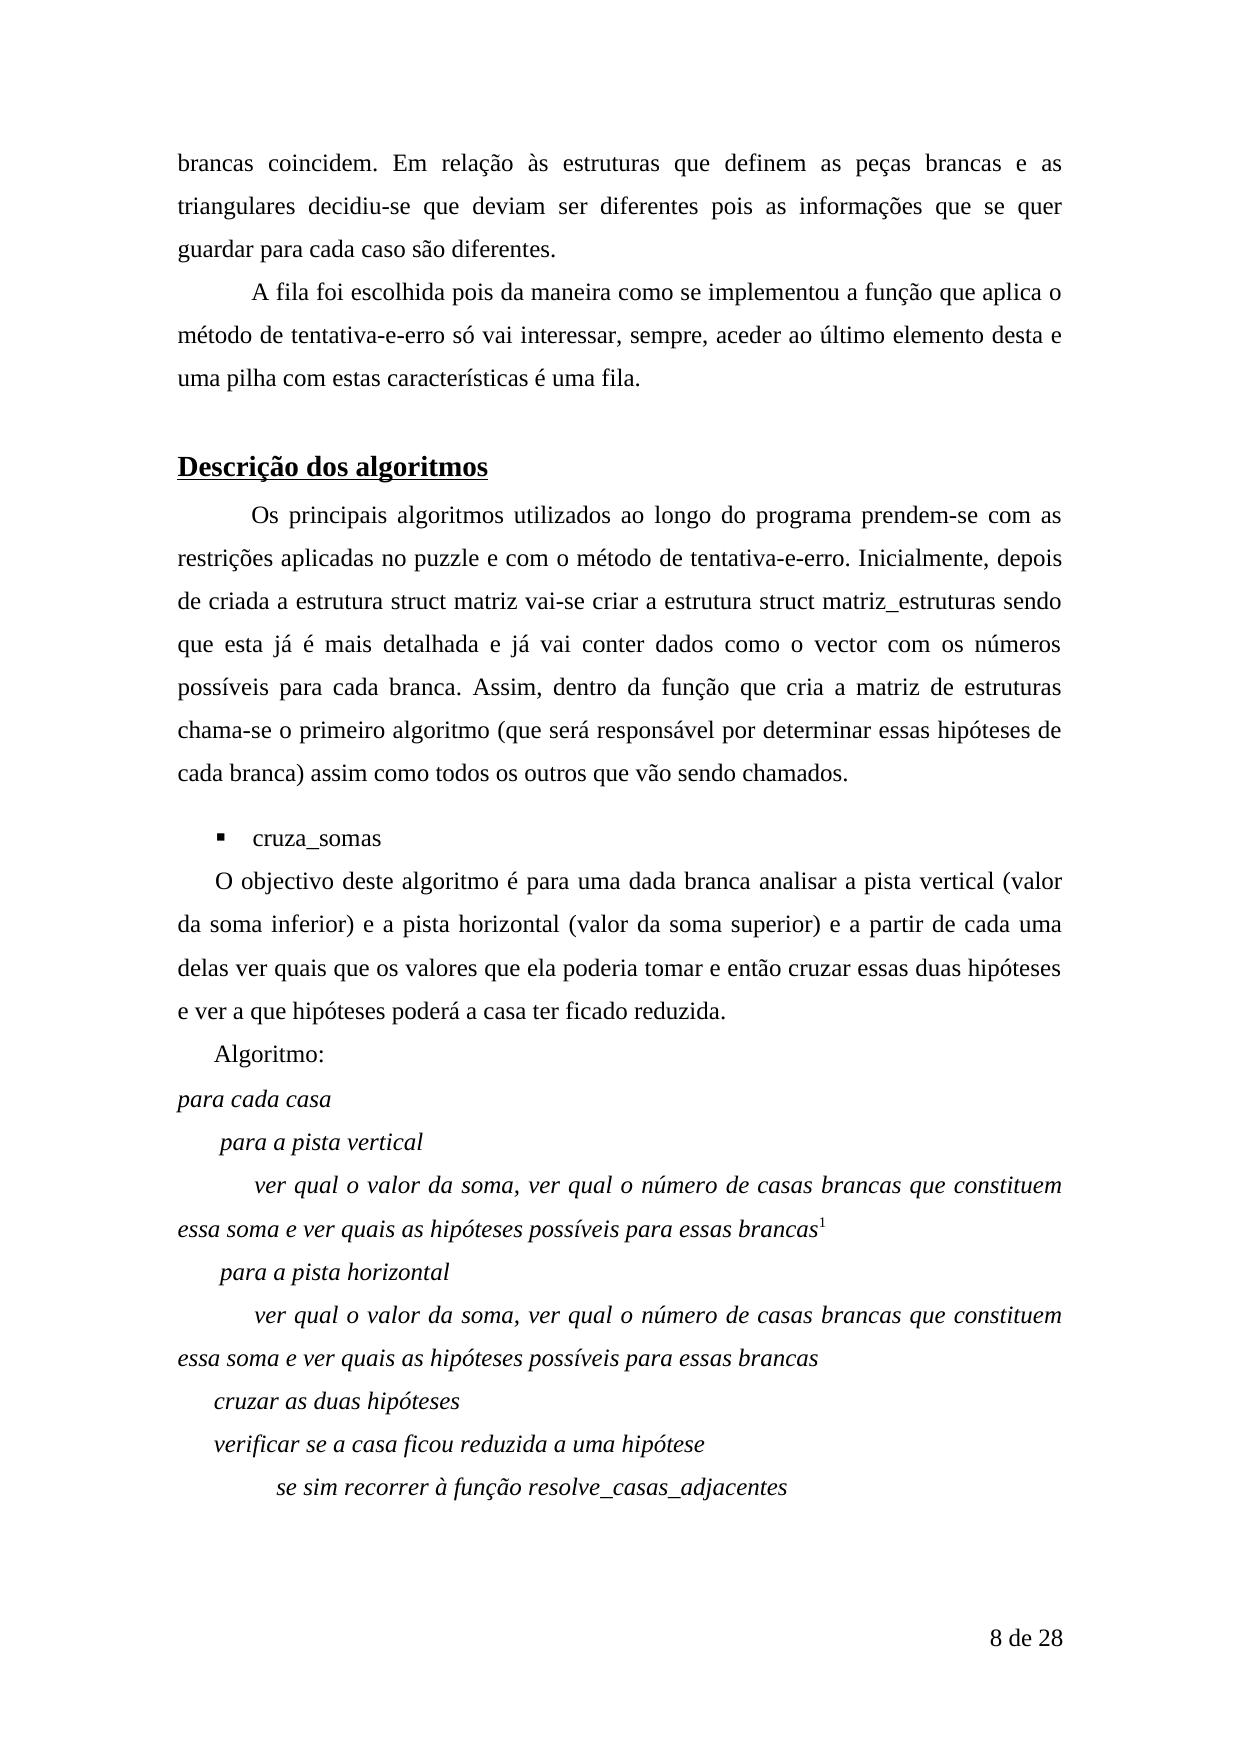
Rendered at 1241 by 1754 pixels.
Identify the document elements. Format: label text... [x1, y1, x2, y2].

text verificar se a casa ficou reduzida a uma hipótese [177, 1429, 1063, 1458]
text Os principais algoritmos utilizados ao longo do programa prendem-se com as restrições aplicadas no puzzle e com o método de tentativa-e-erro. Inicialmente, depois de criada a estrutura struct matriz vai-se criar a estrutura struct matriz_estruturas sendo que esta já é mais detalhada e já vai conter dados como o vector com os números possíveis para cada branca. Assim, dentro da função que cria a matriz de estruturas chama-se o primeiro algoritmo (que será responsável por determinar essas hipóteses de cada branca) assim como todos os outros que vão sendo chamados. [177, 500, 1063, 787]
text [177, 148, 1063, 263]
list cruza_somas [215, 823, 1063, 852]
text para cada casa [177, 1084, 1063, 1113]
text A fila foi escolhida pois da maneira como se implementou a função que aplica o método de tentativa-e-erro só vai interessar, sempre, aceder ao último elemento desta e uma pilha com estas características é uma fila. [177, 277, 1063, 392]
text O objectivo deste algoritmo é para uma dada branca analisar a pista vertical (valor da soma inferior) e a pista horizontal (valor da soma superior) e a partir de cada uma delas ver quais que os valores que ela poderia tomar e então cruzar essas duas hipóteses e ver a que hipóteses poderá a casa ter ficado reduzida. [177, 866, 1063, 1024]
text cruzar as duas hipóteses [177, 1386, 1063, 1415]
text ver qual o valor da soma, ver qual o número de casas brancas que constituem essa soma e ver quais as hipóteses possíveis para essas brancas1 [177, 1171, 1063, 1242]
text ver qual o valor da soma, ver qual o número de casas brancas que constituem essa soma e ver quais as hipóteses possíveis para essas brancas [177, 1300, 1063, 1372]
text se sim recorrer à função resolve_casas_adjacentes [177, 1472, 1063, 1501]
text para a pista horizontal [213, 1257, 1063, 1286]
text para a pista vertical [177, 1127, 1063, 1156]
text Algoritmo: [177, 1039, 1063, 1068]
subtitle Descrição dos algoritmos [177, 449, 1063, 483]
